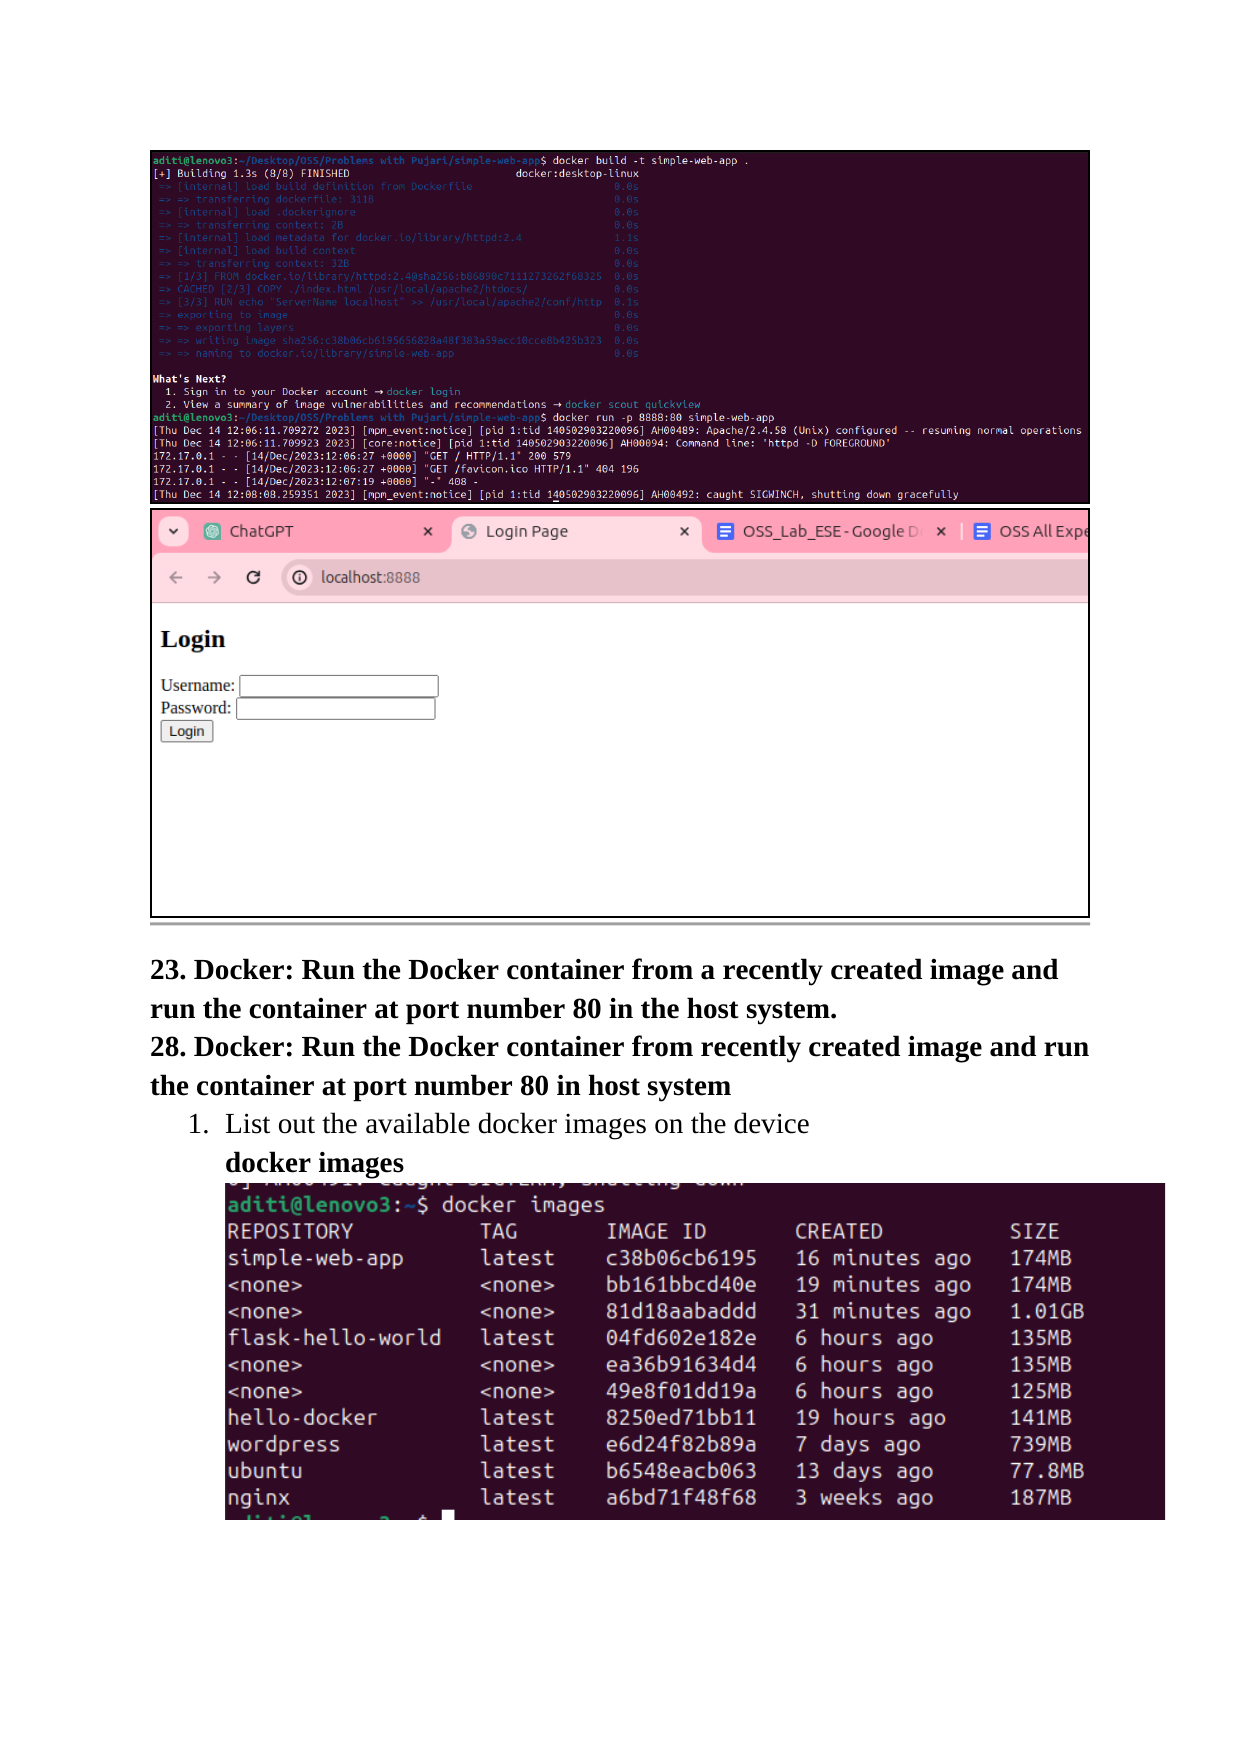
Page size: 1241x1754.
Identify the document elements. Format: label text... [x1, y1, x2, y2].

picture [225, 1183, 1166, 1520]
text 23. Docker: Run the Docker container from a recently created image and run the container at port number 80 in the host system. [150, 952, 1090, 1024]
text 28. Docker: Run the Docker container from recently created image and run the container at port number 80 in host system [150, 1029, 1090, 1102]
list List out the available docker images on the device docker images [187, 1107, 1090, 1179]
picture [152, 510, 1088, 916]
picture [152, 152, 1088, 502]
